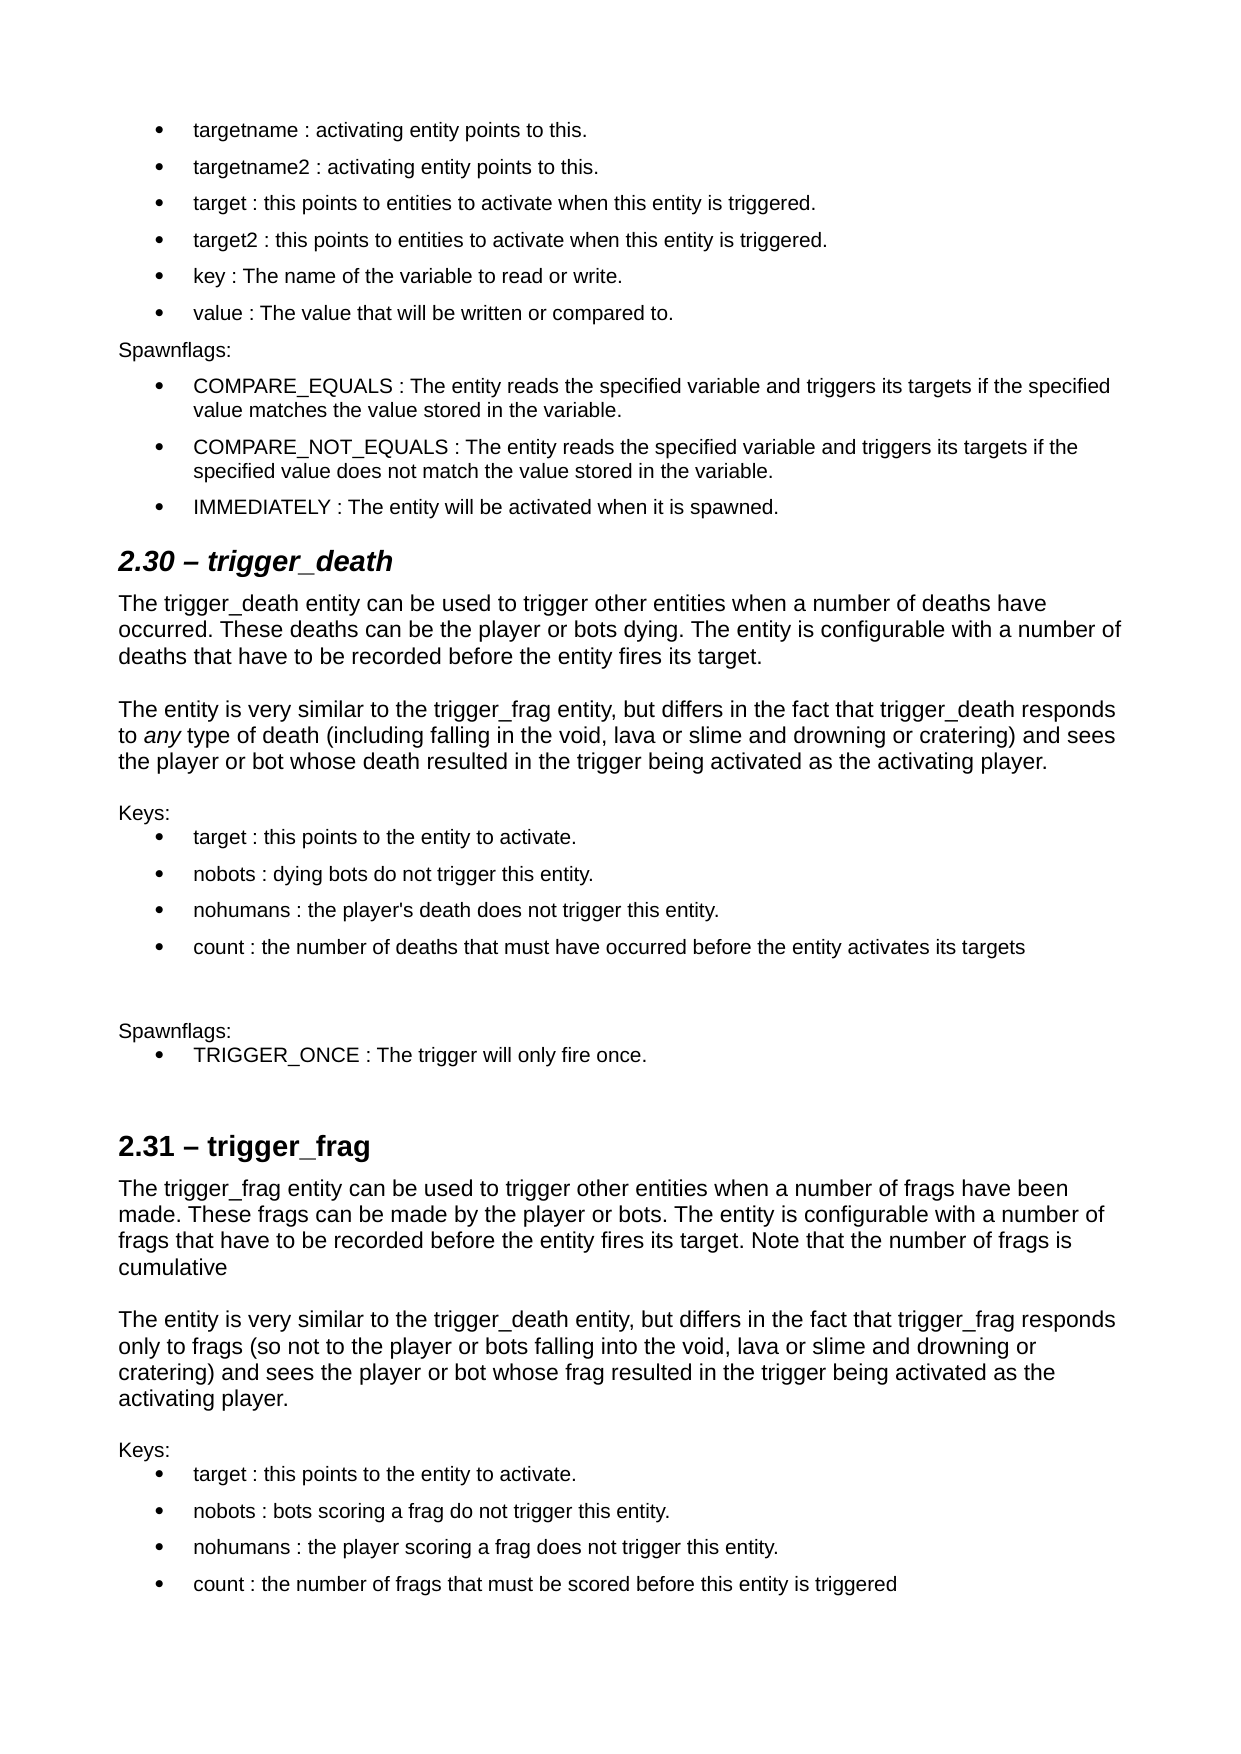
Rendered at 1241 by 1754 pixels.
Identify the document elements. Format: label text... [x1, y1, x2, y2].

list targetname2 : activating entity points to this. [156, 155, 1122, 179]
list key : The name of the variable to read or write. [156, 264, 1122, 288]
list IMMEDIATELY : The entity will be activated when it is spawned. [156, 495, 1122, 519]
list count : the number of deaths that must have occurred before the entity activates its targets [156, 934, 1122, 959]
subtitle 2.31 – trigger_frag [118, 1128, 1122, 1162]
list nobots : dying bots do not trigger this entity. [156, 861, 1122, 886]
list target : this points to entities to activate when this entity is triggered. [156, 191, 1122, 215]
text Keys: [118, 801, 1122, 825]
text Keys: [118, 1438, 1122, 1462]
list value : The value that will be written or compared to. [156, 301, 1122, 325]
text The trigger_death entity can be used to trigger other entities when a number of deaths have occurred. These deaths can be the player or bots dying. The entity is configurable with a number of deaths that have to be recorded before the entity fires its target. [118, 590, 1122, 669]
list target : this points to the entity to activate. [156, 825, 1122, 849]
text The entity is very similar to the trigger_frag entity, but differs in the fact that trigger_death responds to any type of death (including falling in the void, lava or slime and drowning or cratering) and sees the player or bot whose death resulted in the trigger being activated as the activating player. [118, 696, 1122, 774]
list TRIGGER_ONCE : The trigger will only fire once. [156, 1043, 1122, 1067]
text Spawnflags: [118, 1019, 1122, 1043]
list nohumans : the player scoring a frag does not trigger this entity. [156, 1535, 1122, 1559]
text Spawnflags: [118, 337, 1122, 361]
list nobots : bots scoring a frag do not trigger this entity. [156, 1499, 1122, 1523]
list COMPARE_NOT_EQUALS : The entity reads the specified variable and triggers its targets if the specified value does not match the value stored in the variable. [156, 434, 1122, 482]
list target2 : this points to entities to activate when this entity is triggered. [156, 228, 1122, 252]
list targetname : activating entity points to this. [156, 118, 1122, 142]
subtitle 2.30 – trigger_death [118, 544, 1122, 578]
list nohumans : the player's death does not trigger this entity. [156, 898, 1122, 922]
list target : this points to the entity to activate. [156, 1462, 1122, 1486]
text The entity is very similar to the trigger_death entity, but differs in the fact that trigger_frag responds only to frags (so not to the player or bots falling into the void, lava or slime and drowning or cratering) and sees the player or bot whose frag resulted in the trigger being activated as the activating player. [118, 1306, 1122, 1412]
text The trigger_frag entity can be used to trigger other entities when a number of frags have been made. These frags can be made by the player or bots. The entity is configurable with a number of frags that have to be recorded before the entity fires its target. Note that the number of frags is cumulative [118, 1174, 1122, 1280]
list COMPARE_EQUALS : The entity reads the specified variable and triggers its targets if the specified value matches the value stored in the variable. [156, 374, 1122, 422]
list count : the number of frags that must be scored before this entity is triggered [156, 1572, 1122, 1596]
